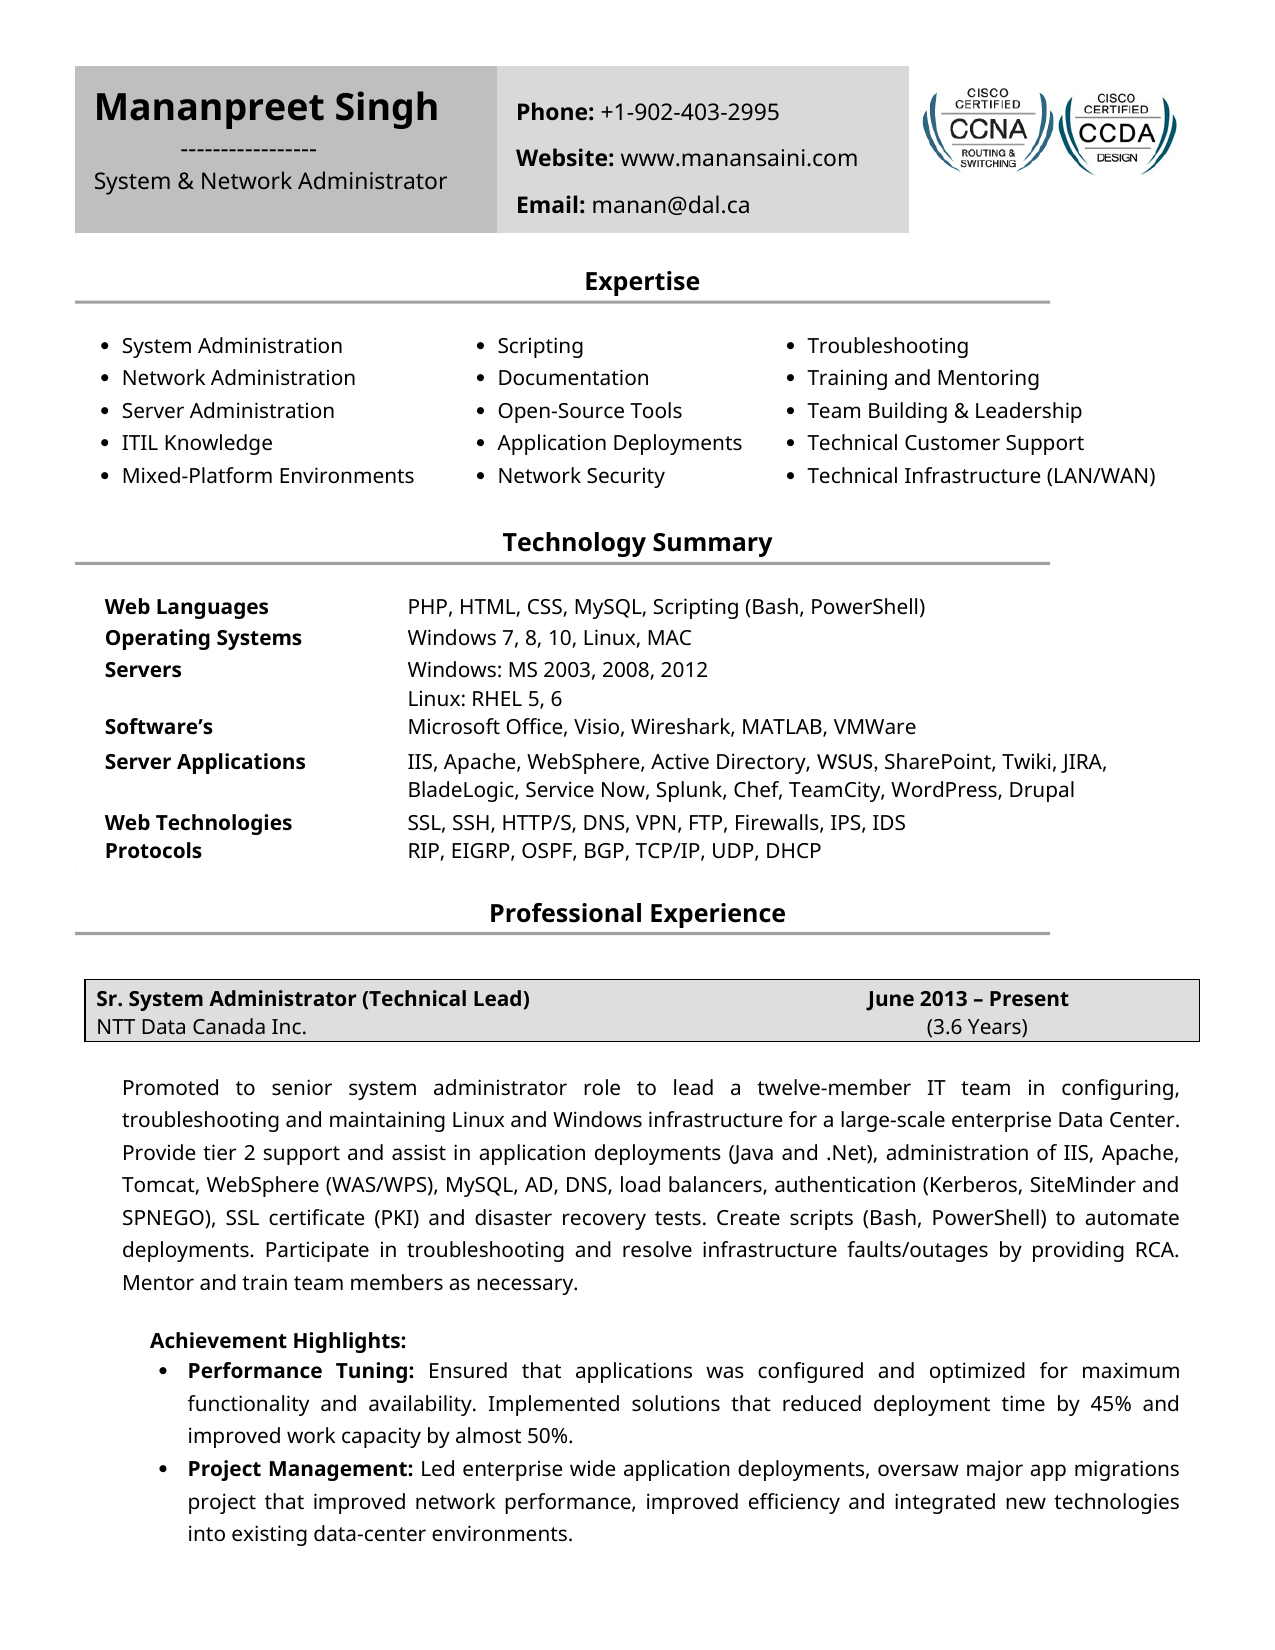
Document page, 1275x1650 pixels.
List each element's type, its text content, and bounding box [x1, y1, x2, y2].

table_header Phone: +1-902-403-2995 Website: www.manansaini.com Email: manan@dal.ca [497, 66, 909, 233]
table_cell Windows: MS 2003, 2008, 2012 Linux: RHEL 5, 6 [396, 656, 1202, 712]
table_cell Software’s [93, 713, 396, 747]
table_cell Protocols [93, 837, 396, 865]
table_header PHP, HTML, CSS, MySQL, Scripting (Bash, PowerShell) [396, 592, 1202, 623]
text Achievement Highlights: [150, 1326, 1181, 1354]
table_header Mananpreet Singh ----------------- System & Network Administrator [75, 66, 497, 233]
table_cell Server Applications [93, 747, 396, 808]
text Professional Experience [150, 895, 1125, 929]
table_header [909, 66, 1190, 233]
table_cell Operating Systems [93, 623, 396, 656]
table_cell Microsoft Office, Visio, Wireshark, MATLAB, VMWare [396, 713, 1202, 747]
table_header System Administration Network Administration Server Administration ITIL Knowledge Mixed-Platform Environments [84, 331, 450, 495]
table_cell Windows 7, 8, 10, Linux, MAC [396, 623, 1202, 656]
list Project Management: Led enterprise wide application deployments, oversaw major app migrations project that improved network performance, improved efficiency and integrated new technologies into existing data-center environments. [159, 1454, 1181, 1548]
table_cell RIP, EIGRP, OSPF, BGP, TCP/IP, UDP, DHCP [396, 837, 1202, 865]
table_cell Servers [93, 656, 396, 712]
table_cell Web Technologies [93, 808, 396, 837]
text Promoted to senior system administrator role to lead a twelve-member IT team in configuring, troubleshooting and maintaining Linux and Windows infrastructure for a large-scale enterprise Data Center. Provide tier 2 support and assist in application deployments (Java and .Net), administration of IIS, Apache, Tomcat, WebSphere (WAS/WPS), MySQL, AD, DNS, load balancers, authentication (Kerberos, SiteMinder and SPNEGO), SSL certificate (PKI) and disaster recovery tests. Create scripts (Bash, PowerShell) to automate deployments. Participate in troubleshooting and resolve infrastructure faults/outages by providing RCA. Mentor and train team members as necessary. [122, 1073, 1181, 1297]
table_header Sr. System Administrator (Technical Lead) June 2013 – Present NTT Data Canada Inc. (3.6 Years) [86, 980, 1199, 1041]
table_header Troubleshooting Training and Mentoring Team Building & Leadership Technical Customer Support Technical Infrastructure (LAN/WAN) [779, 331, 1201, 495]
table_cell SSL, SSH, HTTP/S, DNS, VPN, FTP, Firewalls, IPS, IDS [396, 808, 1202, 837]
table_header Scripting Documentation Open-Source Tools Application Deployments Network Security [450, 331, 779, 495]
table_header Web Languages [93, 592, 396, 623]
list Performance Tuning: Ensured that applications was configured and optimized for maximum functionality and availability. Implemented solutions that reduced deployment time by 45% and improved work capacity by almost 50%. [159, 1356, 1181, 1450]
picture [922, 65, 1181, 197]
text Technology Summary [150, 525, 1125, 559]
table_cell IIS, Apache, WebSphere, Active Directory, WSUS, SharePoint, Twiki, JIRA, BladeLogic, Service Now, Splunk, Chef, TeamCity, WordPress, Drupal [396, 747, 1202, 808]
text Expertise [159, 264, 1125, 298]
